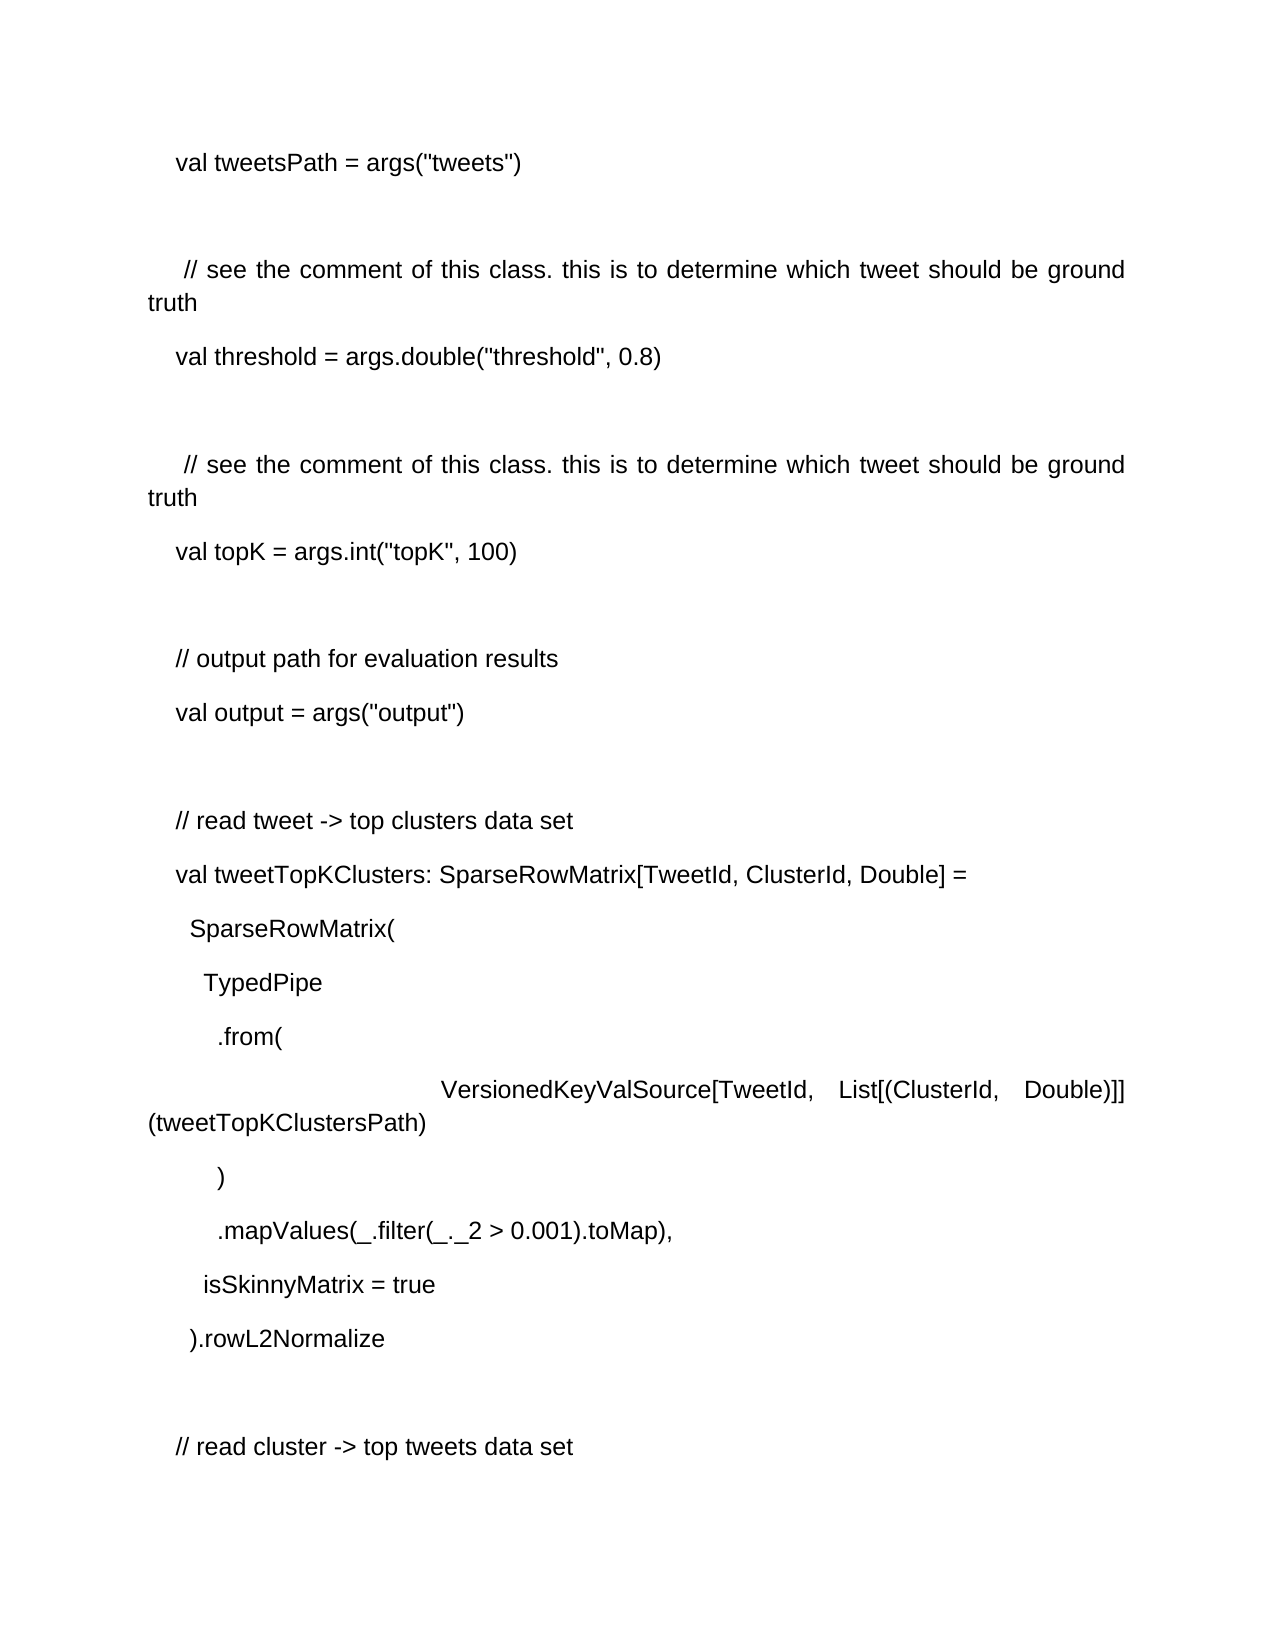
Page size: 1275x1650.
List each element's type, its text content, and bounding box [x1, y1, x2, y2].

text TypedPipe [148, 968, 1127, 996]
text val threshold = args.double("threshold", 0.8) [148, 342, 1127, 371]
text SparseRowMatrix( [148, 914, 1127, 942]
text ).rowL2Normalize [148, 1324, 1127, 1352]
text .mapValues(_.filter(_._2 > 0.001).toMap), [148, 1216, 1127, 1245]
text // see the comment of this class. this is to determine which tweet should be ground truth [148, 450, 1127, 512]
text val tweetsPath = args("tweets") [148, 148, 1127, 176]
text val output = args("output") [148, 698, 1127, 727]
text // see the comment of this class. this is to determine which tweet should be ground truth [148, 255, 1127, 317]
text // output path for evaluation results [148, 644, 1127, 673]
text isSkinnyMatrix = true [148, 1270, 1127, 1299]
text VersionedKeyValSource[TweetId, List[(ClusterId, Double)]](tweetTopKClustersPath) [148, 1075, 1127, 1137]
text val tweetTopKClusters: SparseRowMatrix[TweetId, ClusterId, Double] = [148, 860, 1127, 889]
text .from( [148, 1021, 1127, 1050]
text ) [148, 1162, 1127, 1191]
text // read cluster -> top tweets data set [148, 1431, 1127, 1460]
text val topK = args.int("topK", 100) [148, 537, 1127, 566]
text // read tweet -> top clusters data set [148, 806, 1127, 835]
